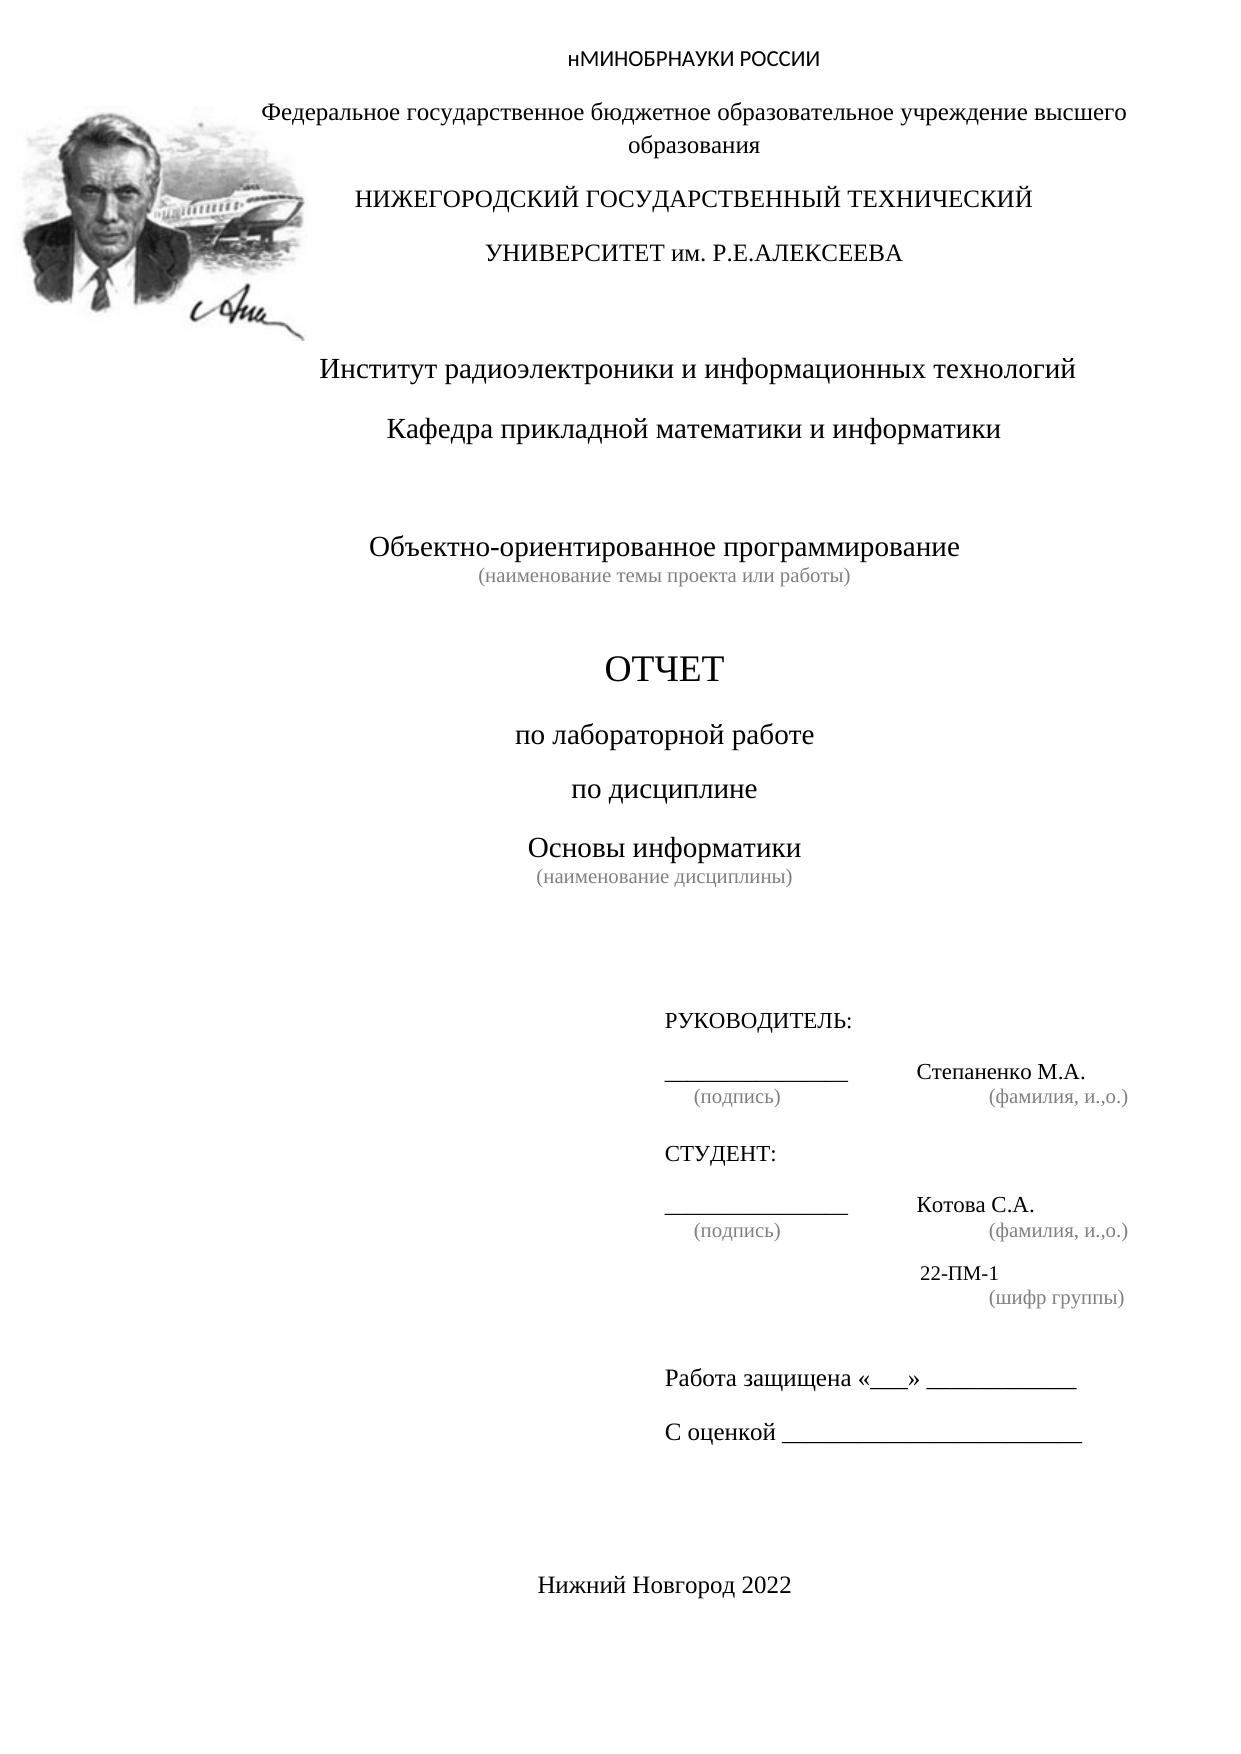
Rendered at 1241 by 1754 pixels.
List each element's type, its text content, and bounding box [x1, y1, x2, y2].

text СТУДЕНТ: [664, 1140, 1152, 1167]
text 22-ПМ-1 [664, 1261, 1152, 1285]
text ________________ Степаненко М.А. [664, 1058, 1152, 1084]
text нМИНОБРНАУКИ РОССИИ [236, 44, 1152, 72]
text (шифр группы) [664, 1285, 1152, 1309]
text (наименование темы проекта или работы) [177, 563, 1152, 587]
text (подпись) (фамилия, и.,о.) [664, 1218, 1152, 1242]
text по дисциплине [177, 771, 1152, 805]
text УНИВЕРСИТЕТ им. Р.Е.АЛЕКСЕЕВА [236, 238, 1152, 267]
text РУКОВОДИТЕЛЬ: [664, 1007, 1152, 1033]
text Объектно-ориентированное программирование [177, 529, 1152, 563]
text С оценкой ________________________ [664, 1417, 1152, 1445]
text Работа защищена «___» ____________ [664, 1363, 1152, 1392]
text (подпись) (фамилия, и.,о.) [664, 1084, 1152, 1108]
text Основы информатики [177, 831, 1152, 864]
text Кафедра прикладной математики и информатики [236, 411, 1152, 444]
text (наименование дисциплины) [177, 864, 1152, 888]
text Институт радиоэлектроники и информационных технологий [236, 351, 1152, 385]
text Федеральное государственное бюджетное образовательное учреждение высшего образования [236, 97, 1152, 159]
text ОТЧЕТ [177, 646, 1152, 689]
text ________________ Котова С.А. [664, 1191, 1152, 1218]
text НИЖЕГОРОДСКИЙ ГОСУДАРСТВЕННЫЙ ТЕХНИЧЕСКИЙ [236, 184, 1152, 213]
text по лабораторной работе [177, 717, 1152, 750]
